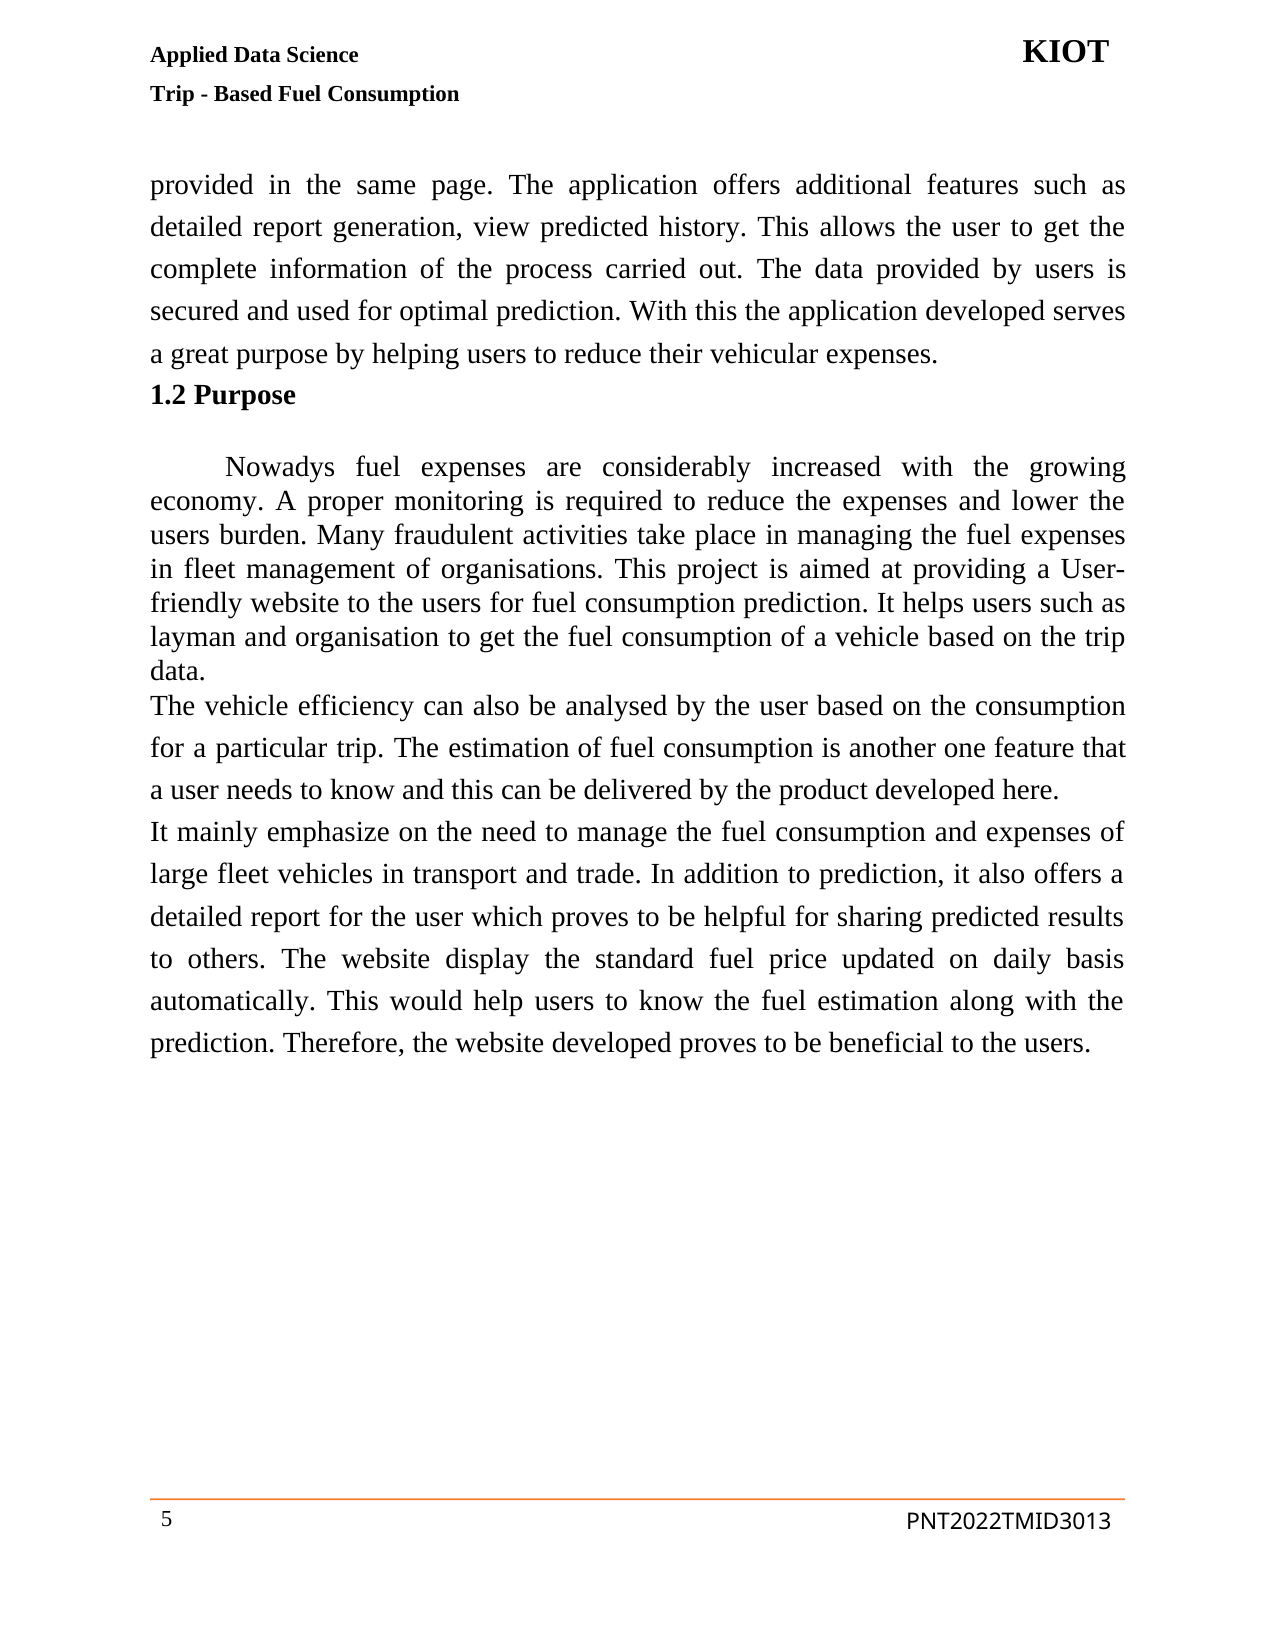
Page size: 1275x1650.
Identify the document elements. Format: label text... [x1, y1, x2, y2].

text provided in the same page. The application offers additional features such as detailed report generation, view predicted history. This allows the user to get the complete information of the process carried out. The data provided by users is secured and used for optimal prediction. With this the application developed serves a great purpose by helping users to reduce their vehicular expenses. [150, 167, 1126, 369]
text Nowadys fuel expenses are considerably increased with the growing economy. A proper monitoring is required to reduce the expenses and lower the users burden. Many fraudulent activities take place in managing the fuel expenses in fleet management of organisations. This project is aimed at providing a User- friendly website to the users for fuel consumption prediction. It helps users such as layman and organisation to get the fuel consumption of a vehicle based on the trip data. [150, 449, 1127, 686]
text It mainly emphasize on the need to manage the fuel consumption and expenses of large fleet vehicles in transport and trade. In addition to prediction, it also offers a detailed report for the user which proves to be helpful for sharing predicted results to others. The website display the standard fuel price updated on daily basis automatically. This would help users to know the fuel estimation along with the prediction. Therefore, the website developed proves to be beneficial to the users. [150, 814, 1126, 1059]
text The vehicle efficiency can also be analysed by the user based on the consumption for a particular trip. The estimation of fuel consumption is another one feature that a user needs to know and this can be delivered by the product developed here. [150, 688, 1126, 806]
subtitle Purpose [150, 378, 1223, 411]
